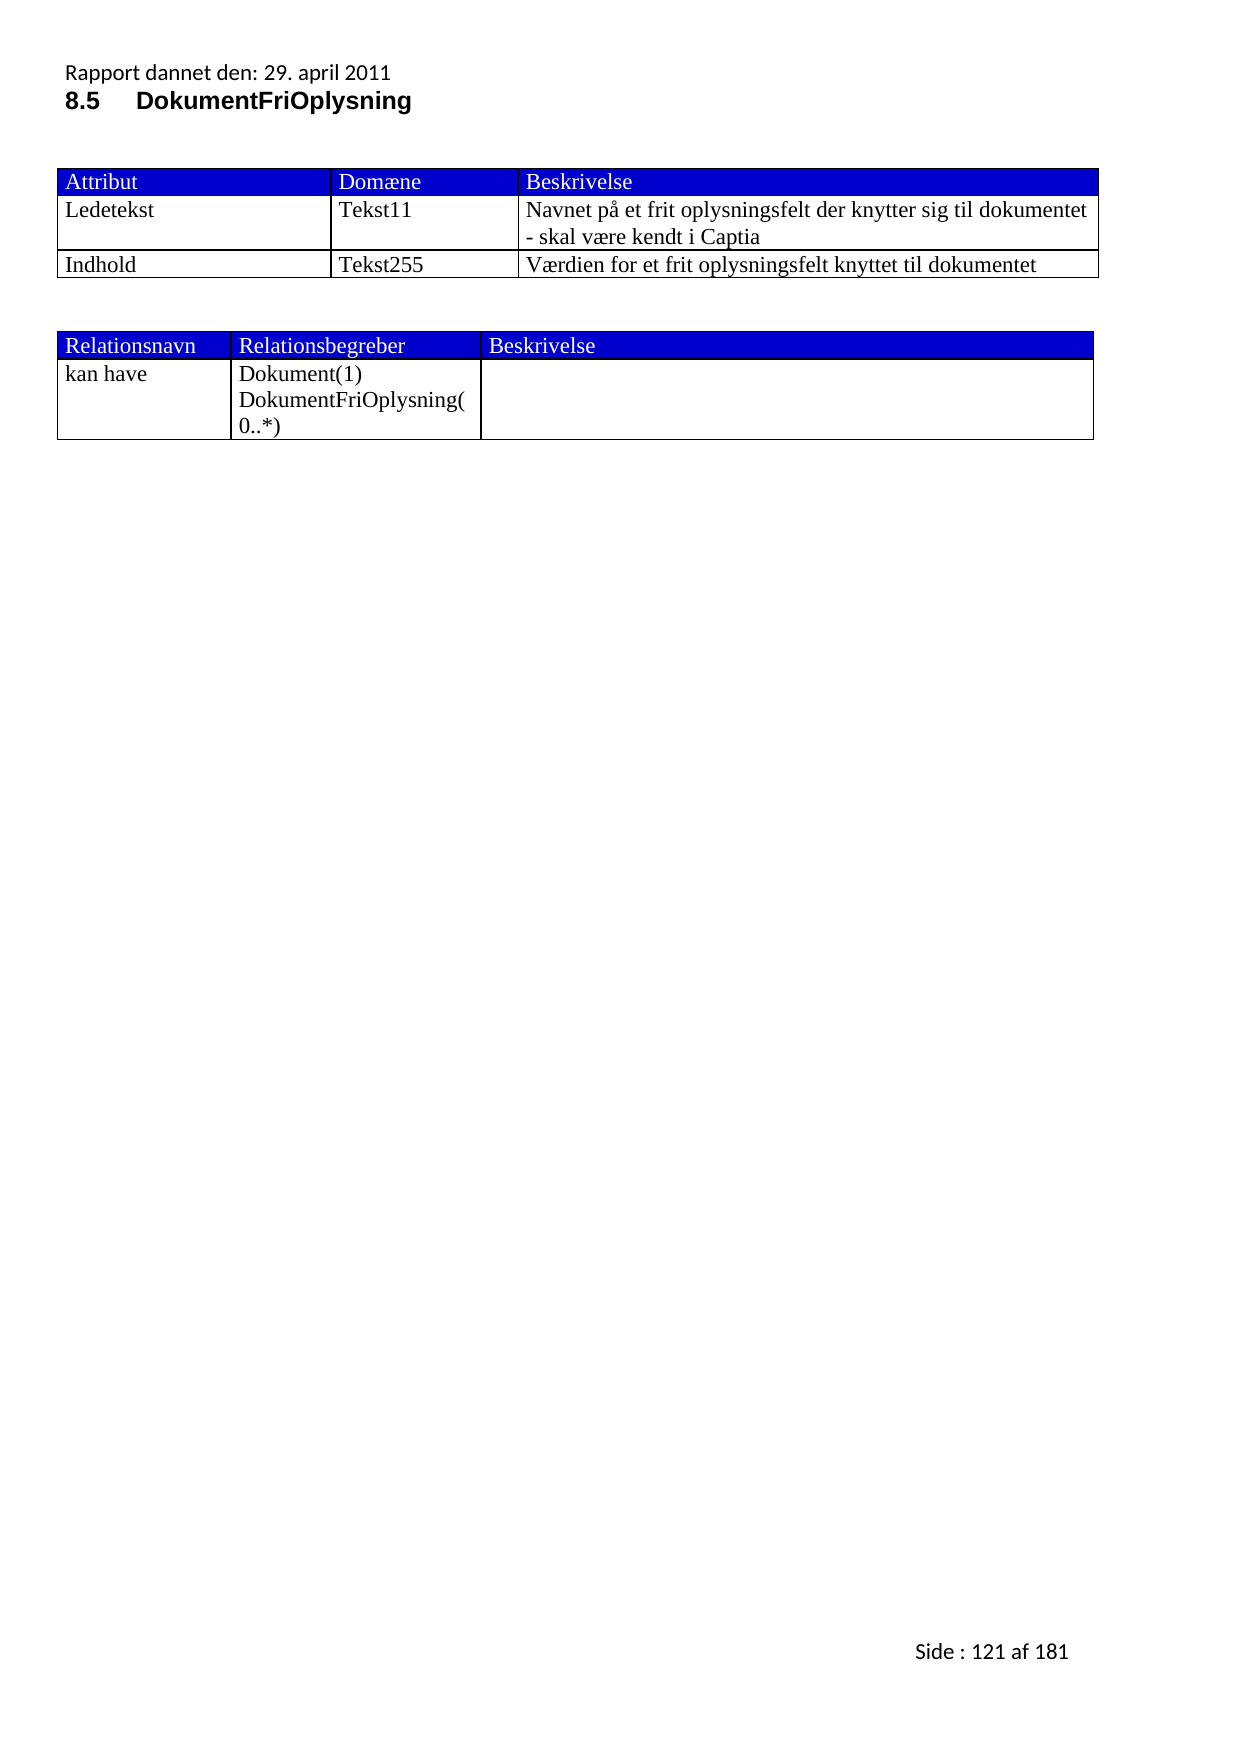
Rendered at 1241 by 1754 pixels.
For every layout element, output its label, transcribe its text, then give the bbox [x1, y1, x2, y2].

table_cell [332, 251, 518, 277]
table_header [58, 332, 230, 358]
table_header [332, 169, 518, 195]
subtitle DokumentFriOplysning [65, 86, 1181, 115]
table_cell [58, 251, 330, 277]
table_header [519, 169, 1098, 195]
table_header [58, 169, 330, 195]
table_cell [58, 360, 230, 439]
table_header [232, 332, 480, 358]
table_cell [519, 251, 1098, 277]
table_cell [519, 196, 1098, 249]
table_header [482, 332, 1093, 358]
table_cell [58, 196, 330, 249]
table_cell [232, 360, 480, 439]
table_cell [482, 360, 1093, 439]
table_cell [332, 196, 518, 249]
